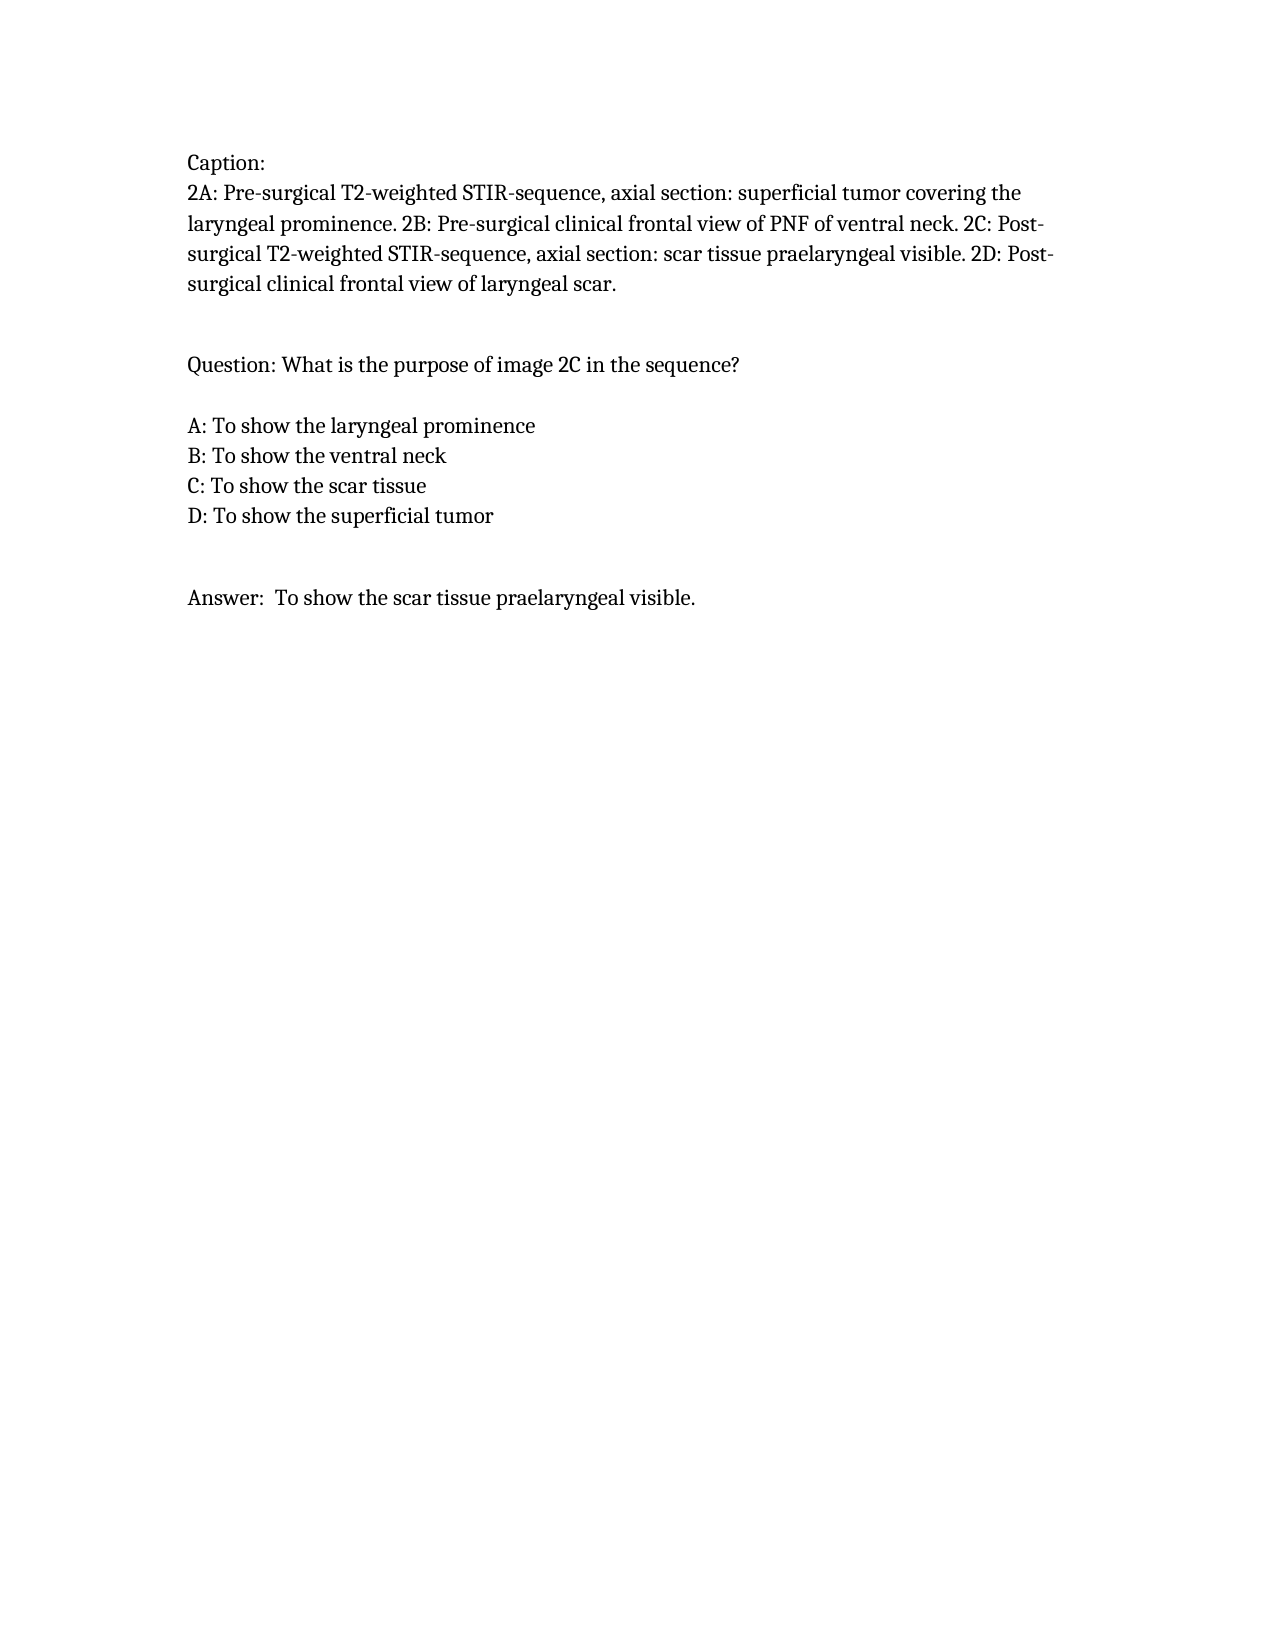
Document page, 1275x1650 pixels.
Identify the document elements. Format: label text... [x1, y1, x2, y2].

text Caption: 2A: Pre-surgical T2-weighted STIR-sequence, axial section: superficial tumor covering the laryngeal prominence. 2B: Pre-surgical clinical frontal view of PNF of ventral neck. 2C: Post-surgical T2-weighted STIR-sequence, axial section: scar tissue praelaryngeal visible. 2D: Post-surgical clinical frontal view of laryngeal scar. [187, 150, 1087, 327]
text Answer: To show the scar tissue praelaryngeal visible. [187, 584, 1087, 641]
text Question: What is the purpose of image 2C in the sequence? A: To show the laryngeal prominence B: To show the ventral neck C: To show the scar tissue D: To show the superficial tumor [187, 352, 1087, 560]
